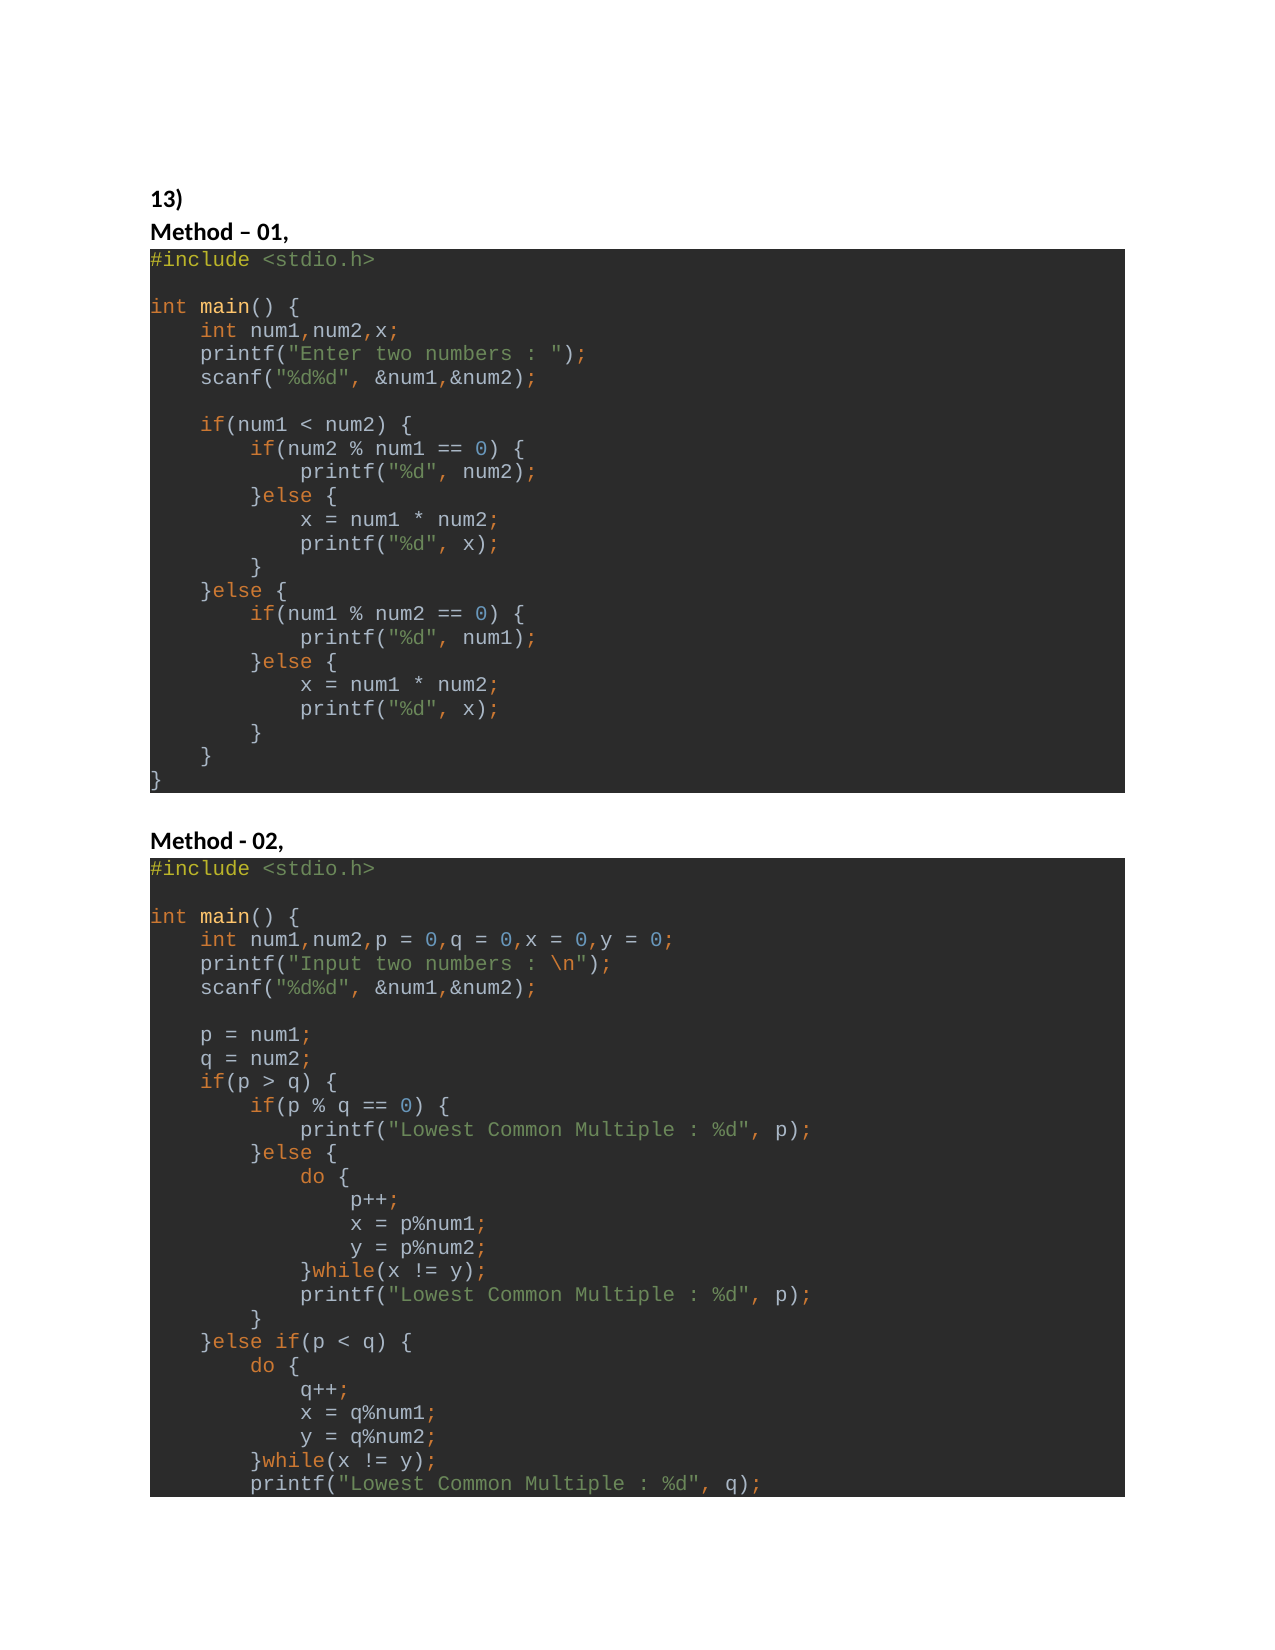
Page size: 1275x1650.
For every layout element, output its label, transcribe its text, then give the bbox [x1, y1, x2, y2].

text Method - 02, [150, 826, 1125, 856]
text #include <stdio.h> int main() { int num1,num2,x; printf("Enter two numbers : "); scanf("%d%d", &num1,&num2); if(num1 < num2) { if(num2 % num1 == 0) { printf("%d", num2); }else { x = num1 * num2; printf("%d", x); } }else { if(num1 % num2 == 0) { printf("%d", num1); }else { x = num1 * num2; printf("%d", x); } } } [150, 249, 1125, 793]
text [150, 858, 1125, 1497]
text 13) [150, 183, 1125, 213]
text Method – 01, [150, 216, 1125, 246]
